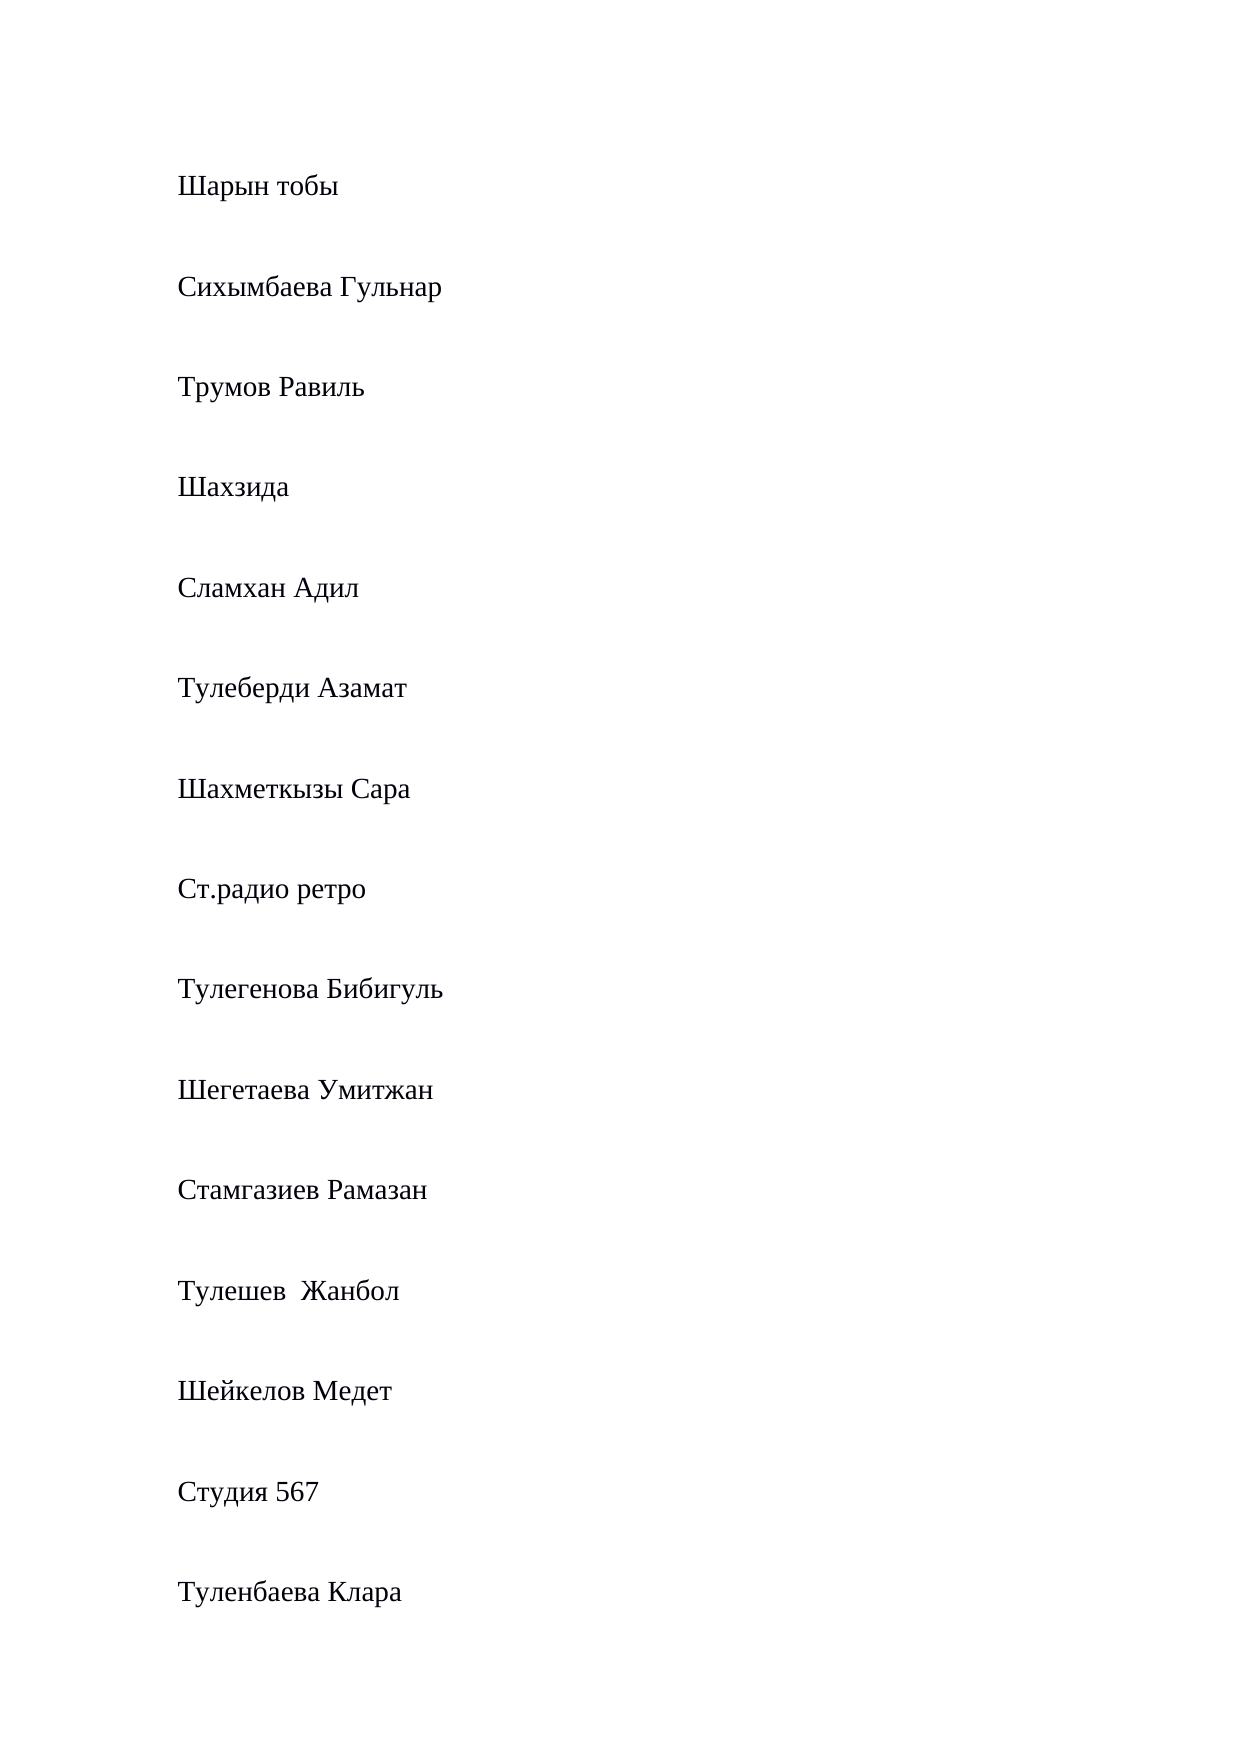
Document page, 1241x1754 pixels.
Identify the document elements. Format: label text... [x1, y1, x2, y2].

text Туленбаева Клара [177, 1574, 1152, 1608]
text Шейкелов Медет [177, 1373, 1152, 1407]
text Ст.радио ретро [177, 871, 1152, 905]
text Сихымбаева Гульнар [177, 269, 1152, 302]
text Шахзида [177, 469, 1152, 503]
text Сламхан Адил [177, 570, 1152, 603]
text Шахметкызы Сара [177, 771, 1152, 804]
text Шегетаева Умитжан [177, 1072, 1152, 1106]
text Тулеберди Азамат [177, 670, 1152, 704]
text Трумов Равиль [177, 369, 1152, 403]
text Шарын тобы [177, 168, 1152, 202]
text Тулешев Жанбол [177, 1273, 1152, 1306]
text Студия 567 [177, 1474, 1152, 1507]
text Стамгазиев Рамазан [177, 1172, 1152, 1206]
text Тулегенова Бибигуль [177, 972, 1152, 1005]
